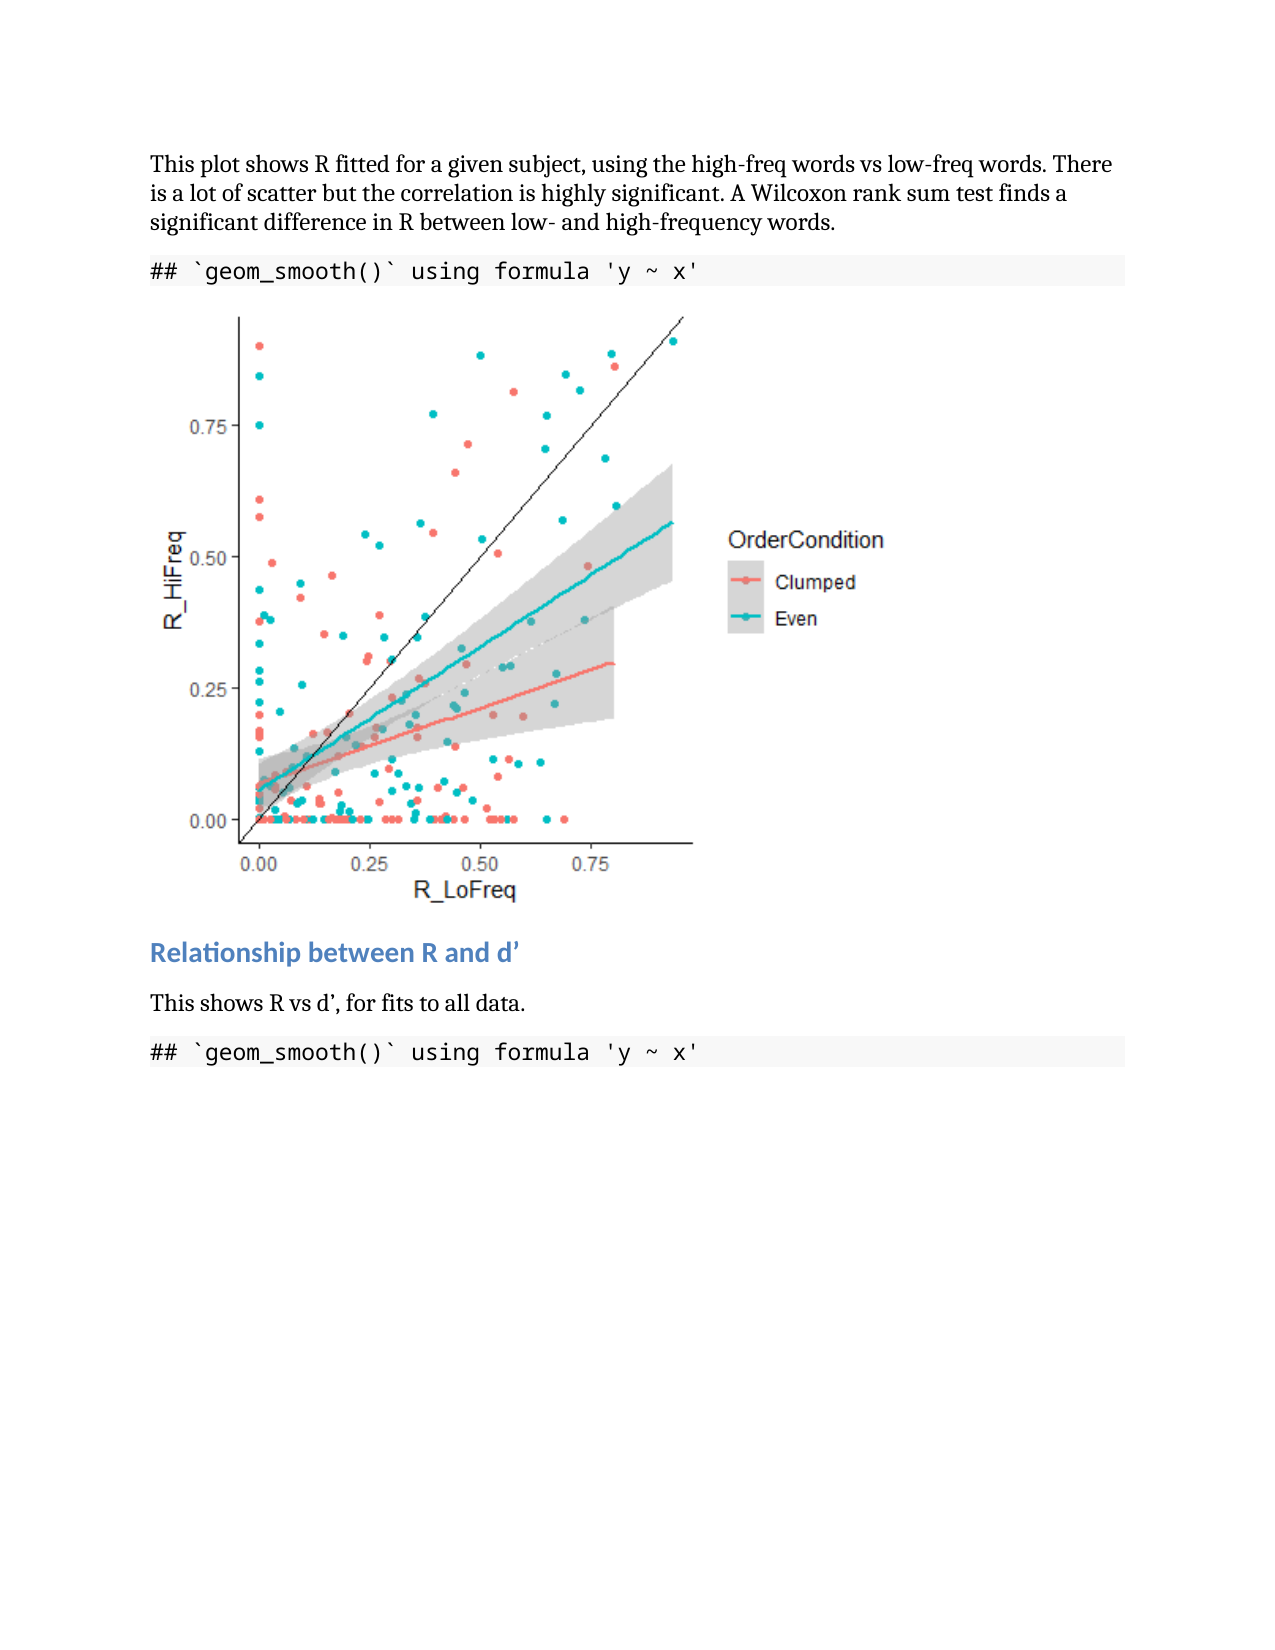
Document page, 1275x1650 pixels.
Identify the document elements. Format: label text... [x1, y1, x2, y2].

text This plot shows R fitted for a given subject, using the high-freq words vs low-freq words. There is a lot of scatter but the correlation is highly significant. A Wilcoxon rank sum test finds a significant difference in R between low- and high-frequency words. [150, 150, 1125, 236]
picture [150, 307, 908, 914]
text ## `geom_smooth()` using formula 'y ~ x' [150, 1036, 1125, 1067]
text ## `geom_smooth()` using formula 'y ~ x' [150, 255, 1125, 286]
text This shows R vs d’, for fits to all data. [150, 989, 1125, 1017]
subtitle Relationship between R and d’ [150, 934, 1125, 970]
